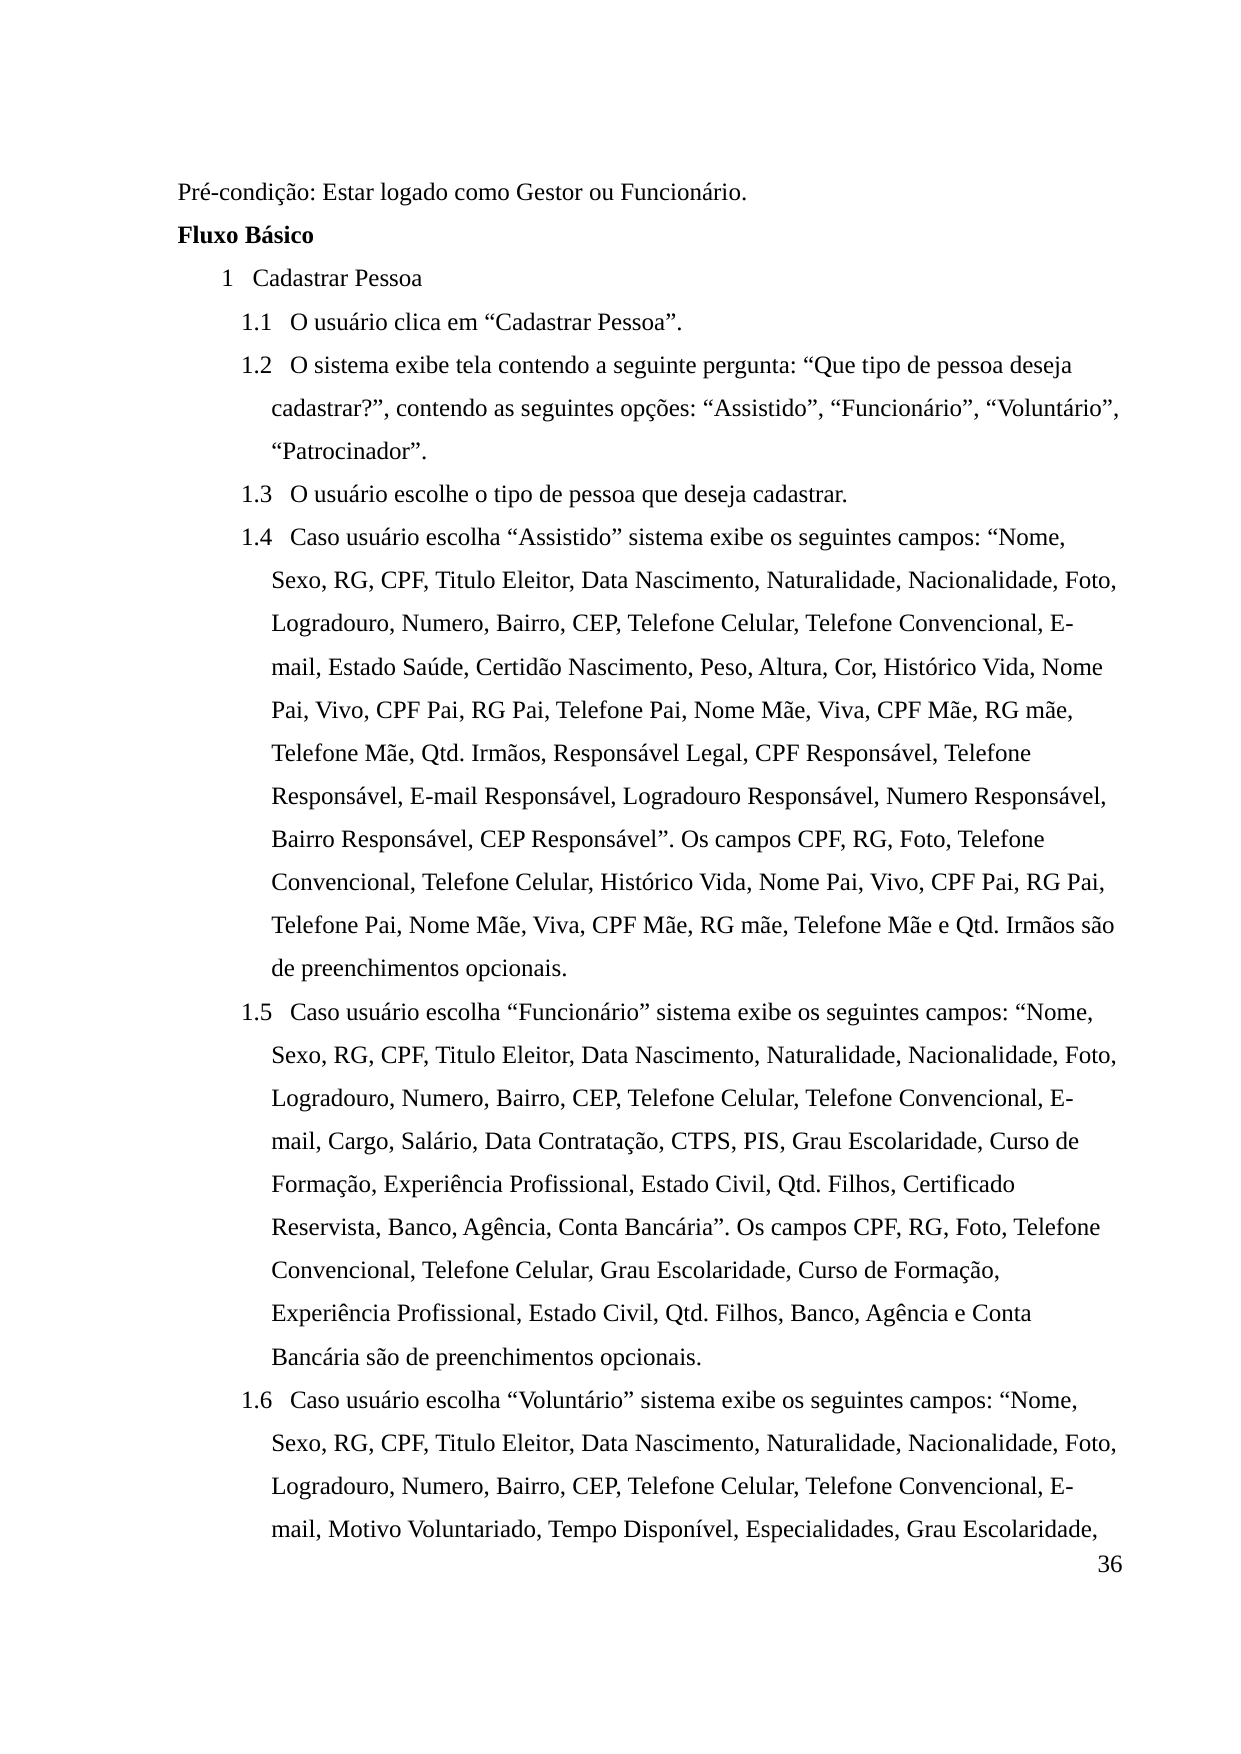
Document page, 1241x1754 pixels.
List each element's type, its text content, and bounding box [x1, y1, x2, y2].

text Pré-condição: Estar logado como Gestor ou Funcionário. [177, 177, 1122, 206]
text Fluxo Básico [177, 220, 1122, 249]
list O sistema exibe tela contendo a seguinte pergunta: “Que tipo de pessoa deseja cadastrar?”, contendo as seguintes opções: “Assistido”, “Funcionário”, “Voluntário”, “Patrocinador”. [234, 350, 1122, 465]
list O usuário clica em “Cadastrar Pessoa”. [234, 307, 1122, 335]
list Caso usuário escolha “Assistido” sistema exibe os seguintes campos: “Nome, Sexo, RG, CPF, Titulo Eleitor, Data Nascimento, Naturalidade, Nacionalidade, Foto, Logradouro, Numero, Bairro, CEP, Telefone Celular, Telefone Convencional, E-mail, Estado Saúde, Certidão Nascimento, Peso, Altura, Cor, Histórico Vida, Nome Pai, Vivo, CPF Pai, RG Pai, Telefone Pai, Nome Mãe, Viva, CPF Mãe, RG mãe, Telefone Mãe, Qtd. Irmãos, Responsável Legal, CPF Responsável, Telefone Responsável, E-mail Responsável, Logradouro Responsável, Numero Responsável, Bairro Responsável, CEP Responsável”. Os campos CPF, RG, Foto, Telefone Convencional, Telefone Celular, Histórico Vida, Nome Pai, Vivo, CPF Pai, RG Pai, Telefone Pai, Nome Mãe, Viva, CPF Mãe, RG mãe, Telefone Mãe e Qtd. Irmãos são de preenchimentos opcionais. [234, 522, 1122, 982]
list Caso usuário escolha “Funcionário” sistema exibe os seguintes campos: “Nome, Sexo, RG, CPF, Titulo Eleitor, Data Nascimento, Naturalidade, Nacionalidade, Foto, Logradouro, Numero, Bairro, CEP, Telefone Celular, Telefone Convencional, E-mail, Cargo, Salário, Data Contratação, CTPS, PIS, Grau Escolaridade, Curso de Formação, Experiência Profissional, Estado Civil, Qtd. Filhos, Certificado Reservista, Banco, Agência, Conta Bancária”. Os campos CPF, RG, Foto, Telefone Convencional, Telefone Celular, Grau Escolaridade, Curso de Formação, Experiência Profissional, Estado Civil, Qtd. Filhos, Banco, Agência e Conta Bancária são de preenchimentos opcionais. [234, 997, 1122, 1370]
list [234, 1385, 1122, 1543]
list O usuário escolhe o tipo de pessoa que deseja cadastrar. [234, 479, 1122, 508]
list Cadastrar Pessoa [215, 263, 1122, 292]
